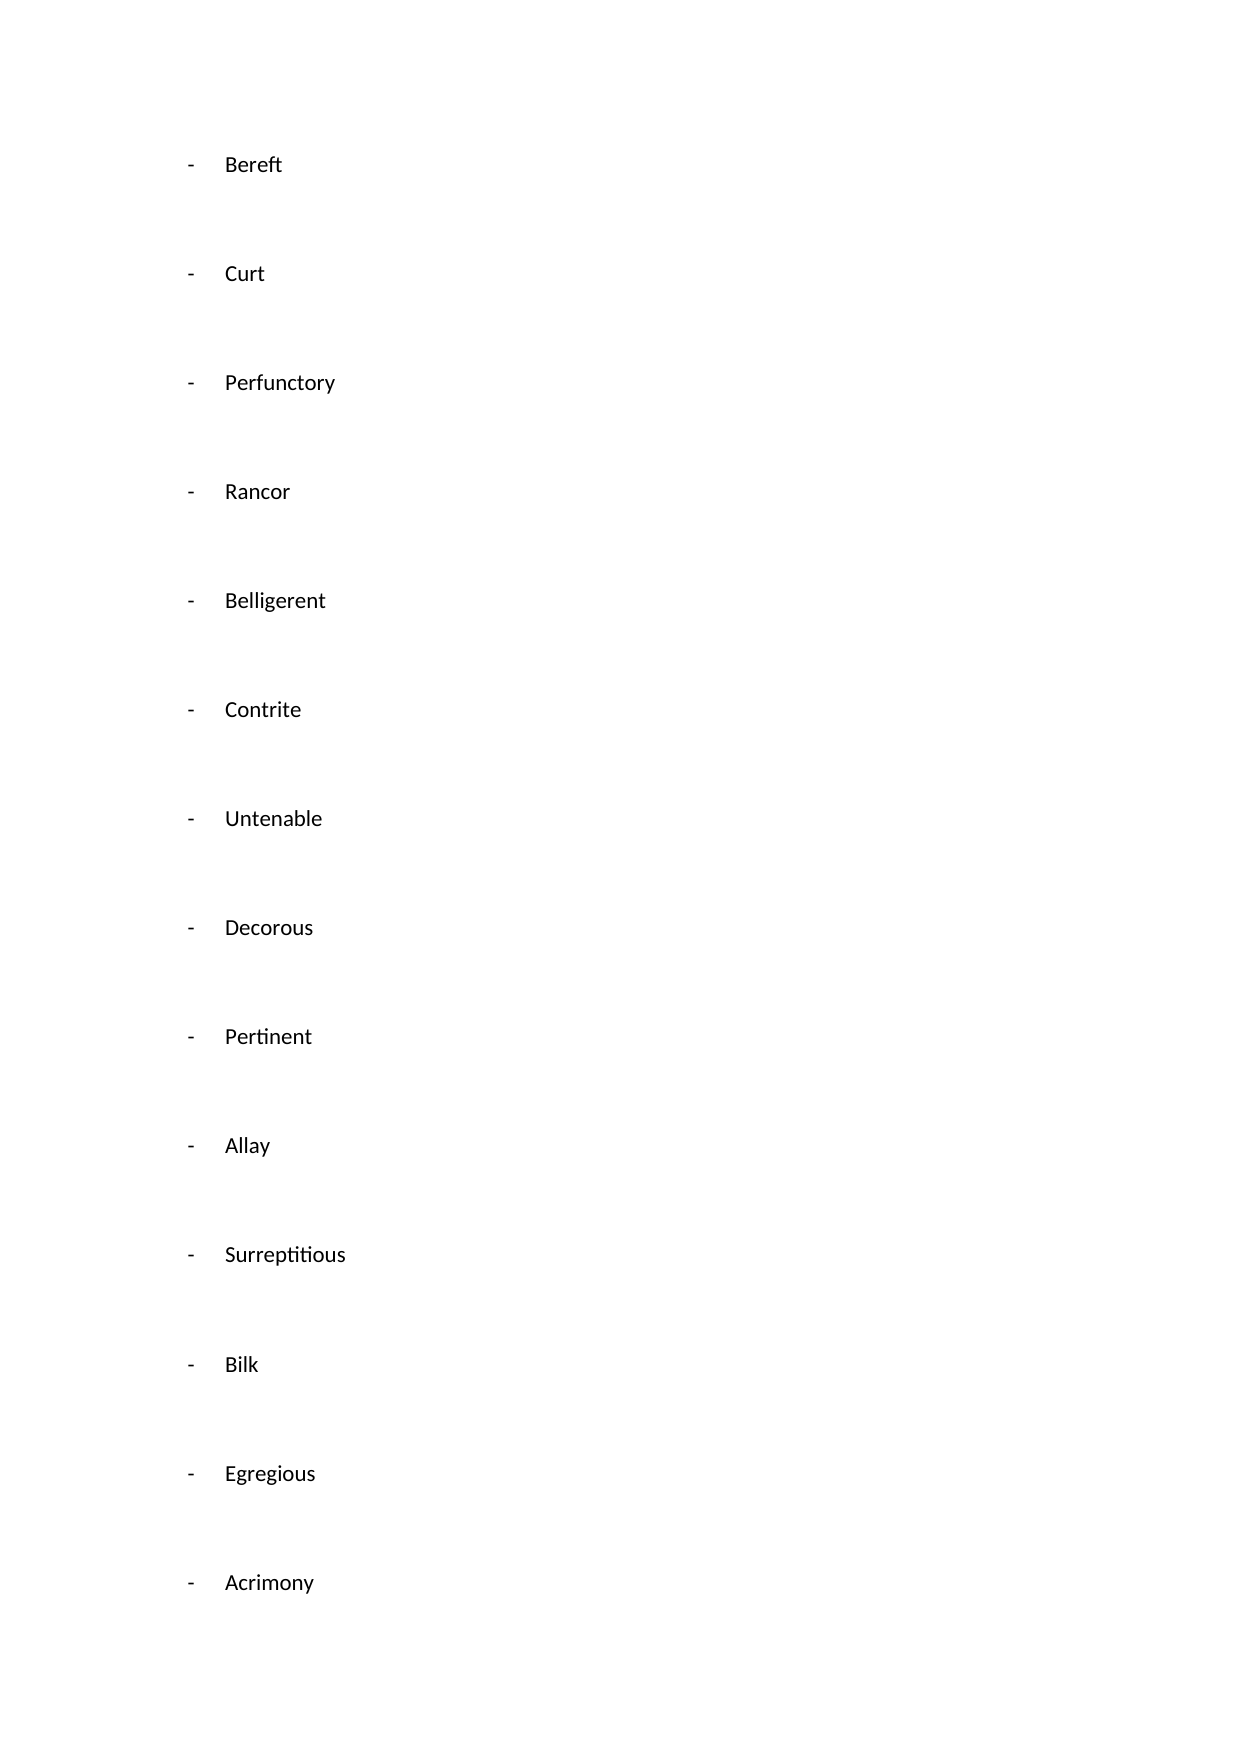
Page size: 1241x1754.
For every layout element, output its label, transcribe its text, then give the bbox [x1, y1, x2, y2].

list Pertinent [187, 1022, 1090, 1051]
list Belligerent [187, 586, 1090, 614]
list Curt [187, 259, 1090, 287]
list Decorous [187, 913, 1090, 941]
list Perfunctory [187, 368, 1090, 396]
list Bilk [187, 1350, 1090, 1378]
list Rancor [187, 477, 1090, 505]
list Egregious [187, 1459, 1090, 1487]
list Acrimony [187, 1568, 1090, 1596]
list Allay [187, 1132, 1090, 1159]
list Contrite [187, 695, 1090, 723]
list Surreptitious [187, 1241, 1090, 1269]
list Bereft [187, 150, 1090, 178]
list Untenable [187, 804, 1090, 832]
